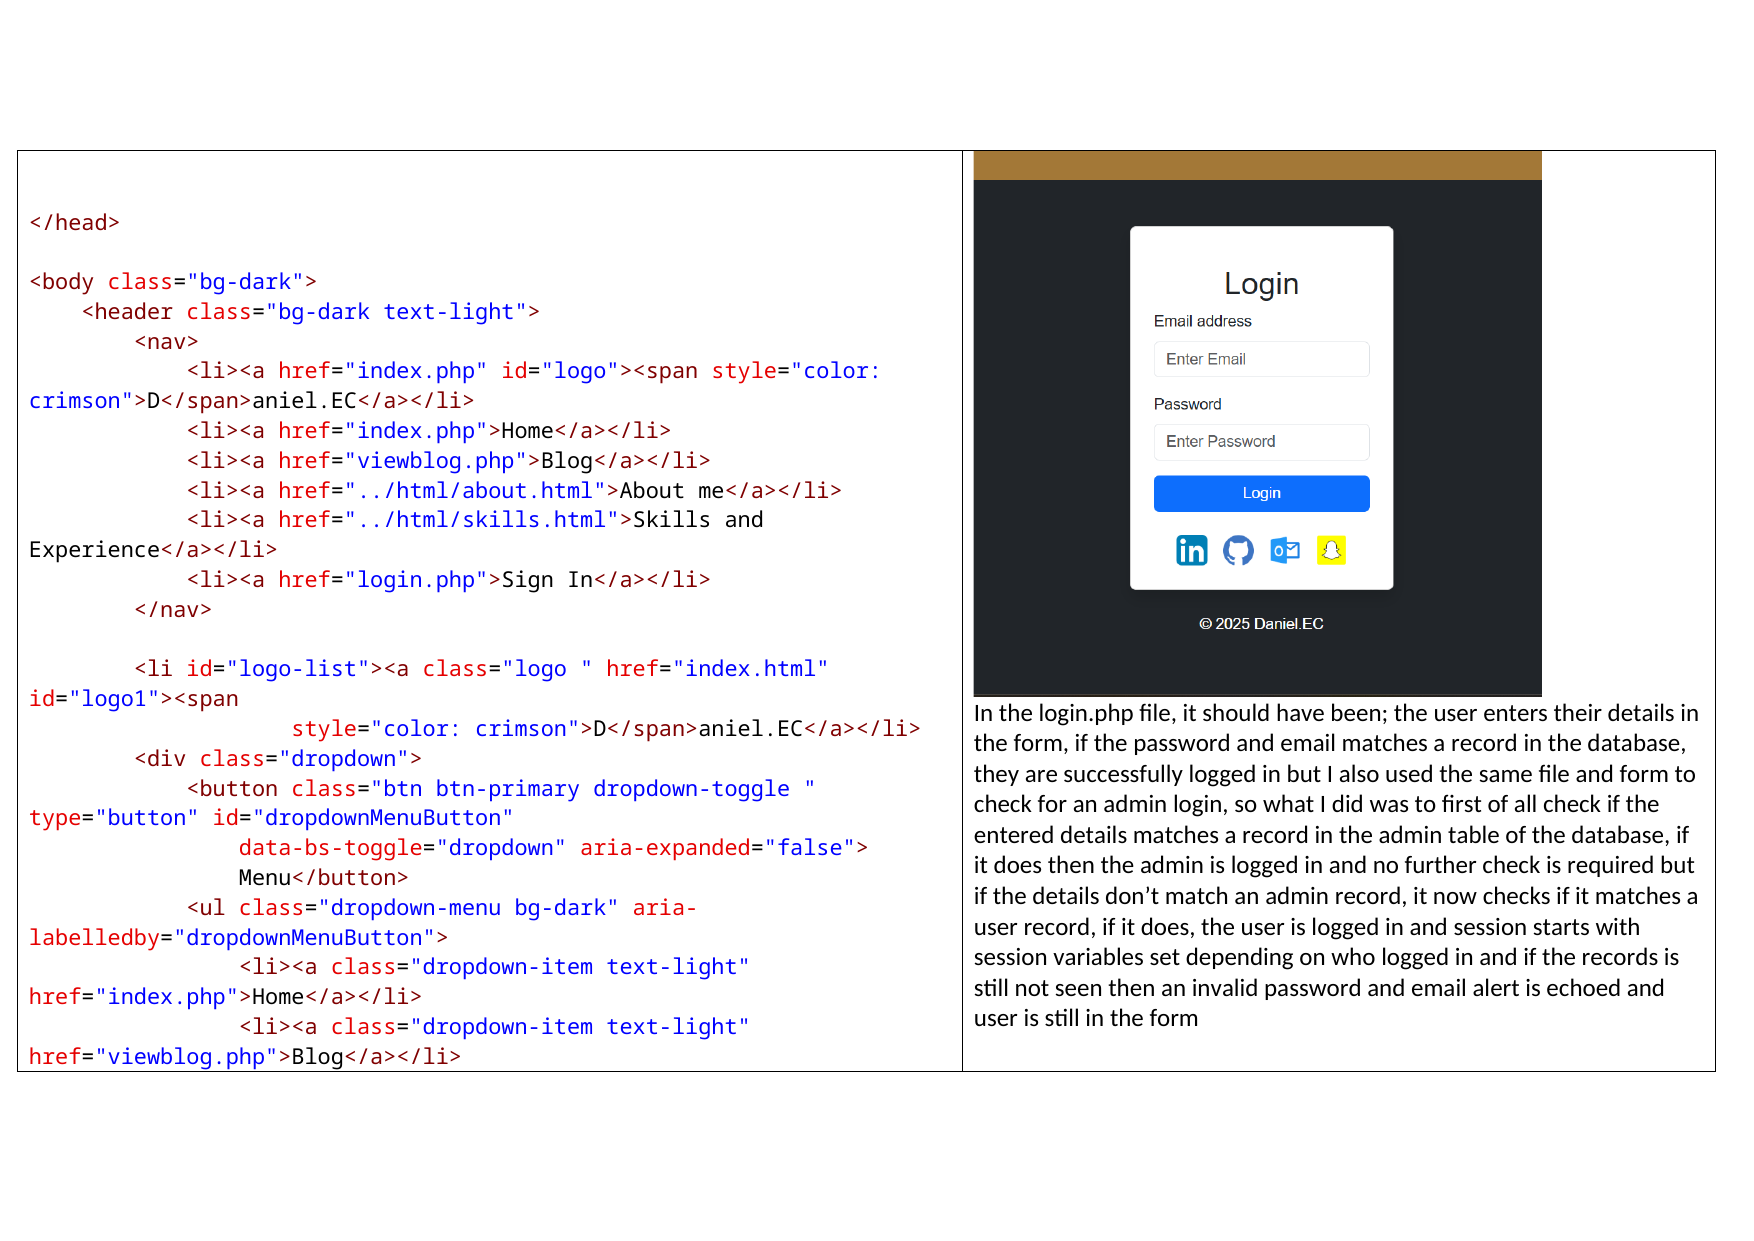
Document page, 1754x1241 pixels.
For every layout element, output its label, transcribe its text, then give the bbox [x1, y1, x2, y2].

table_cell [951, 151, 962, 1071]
picture [973, 151, 1542, 697]
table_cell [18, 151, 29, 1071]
